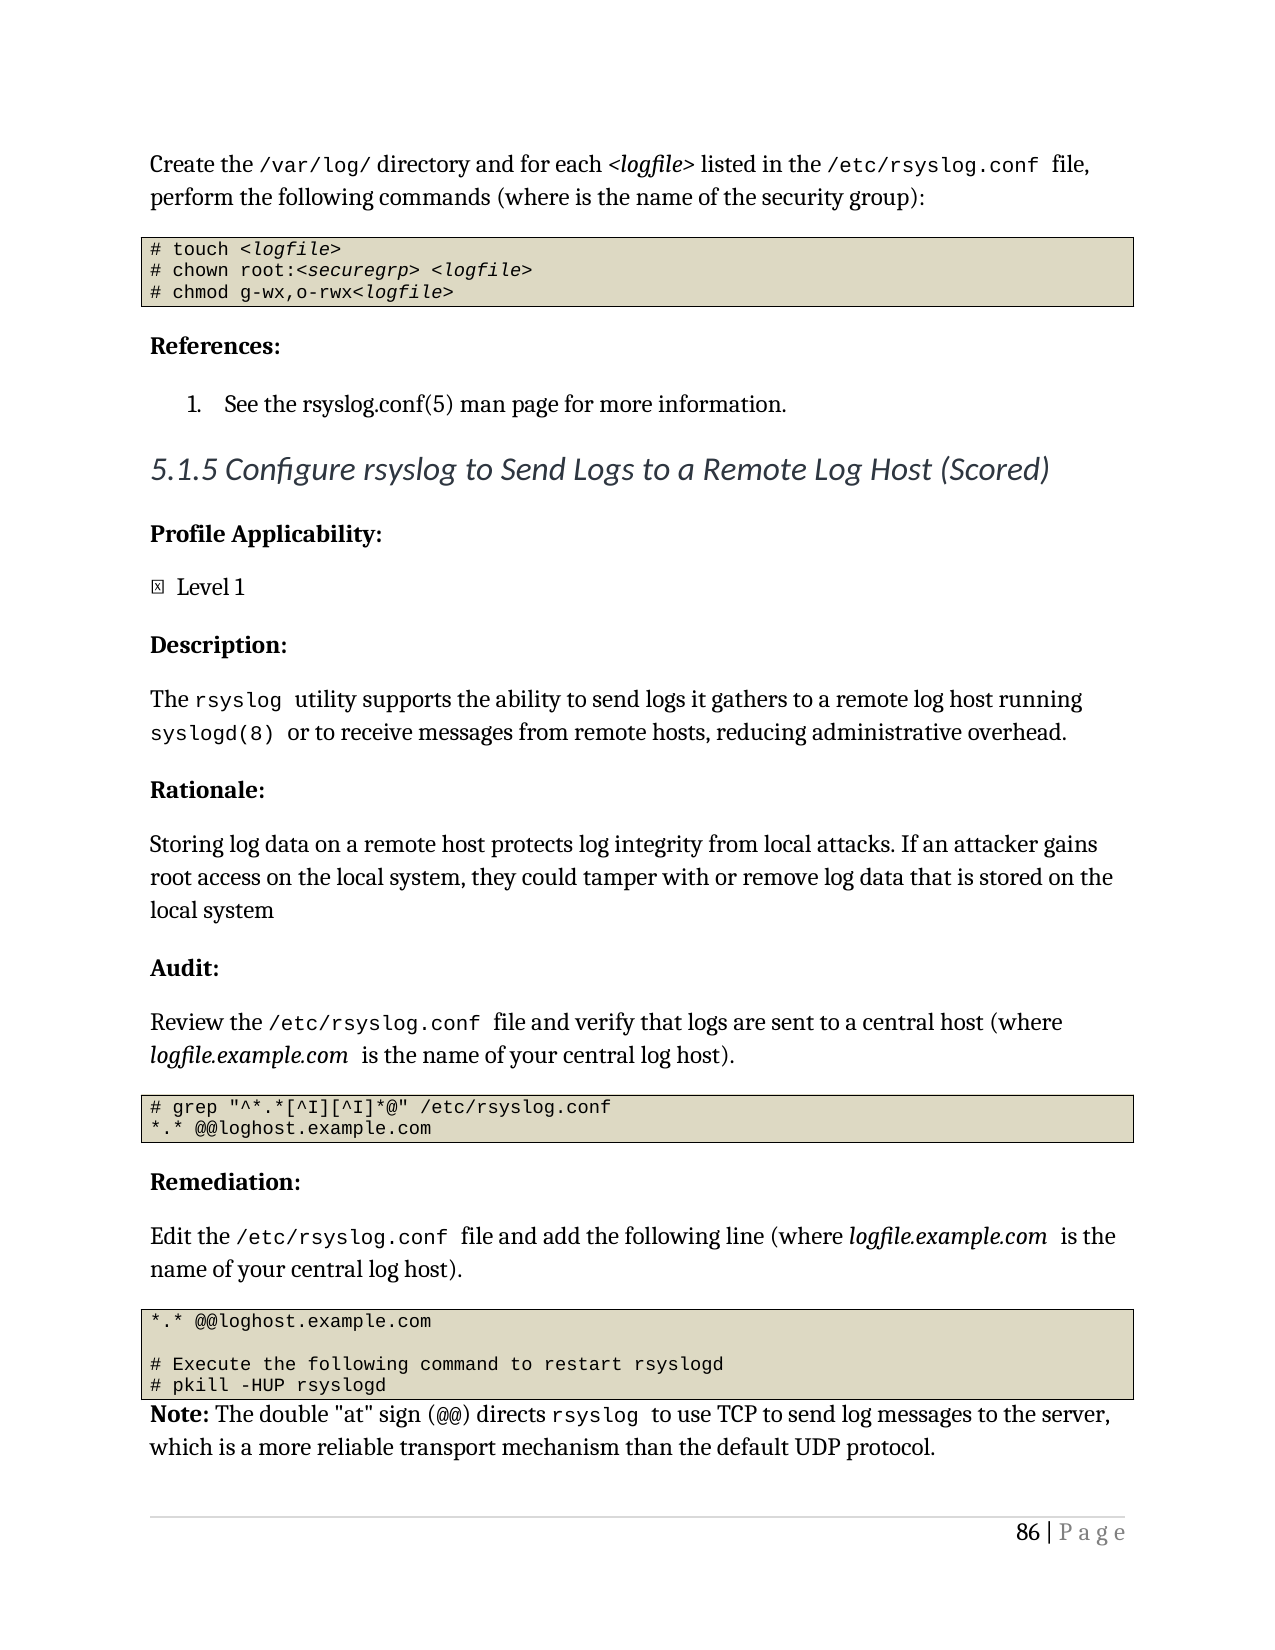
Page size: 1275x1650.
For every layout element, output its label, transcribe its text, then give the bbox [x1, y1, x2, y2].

list See the rsyslog.conf(5) man page for more information. [187, 390, 1125, 418]
text Description: [150, 631, 1125, 660]
text Edit the /etc/rsyslog.conf file and add the following line (where logfile.example.com is the name of your central log host). [150, 1222, 1125, 1284]
text The rsyslog utility supports the ability to send logs it gathers to a remote log host running syslogd(8) or to receive messages from remote hosts, reducing administrative overhead. [150, 685, 1125, 747]
text Create the /var/log/ directory and for each <logfile> listed in the /etc/rsyslog.conf file, perform the following commands (where is the name of the security group): [150, 150, 1125, 212]
text # grep "^*.*[^I][^I]*@" /etc/rsyslog.conf *.* @@loghost.example.com [142, 1096, 1133, 1142]
text Storing log data on a remote host protects log integrity from local attacks. If an attacker gains root access on the local system, they could tamper with or remove log data that is stored on the local system [150, 830, 1125, 924]
text Note: The double "at" sign (@@) directs rsyslog to use TCP to send log messages to the server, which is a more reliable transport mechanism than the default UDP protocol. [150, 1400, 1125, 1462]
text *.* @@loghost.example.com # Execute the following command to restart rsyslogd # pkill -HUP rsyslogd [142, 1310, 1133, 1399]
text  Level 1 [150, 573, 1125, 602]
text Rationale: [150, 776, 1125, 805]
text Remediation: [150, 1168, 1125, 1197]
text Review the /etc/rsyslog.conf file and verify that logs are sent to a central host (where logfile.example.com is the name of your central log host). [150, 1008, 1125, 1069]
text References: [150, 332, 1125, 361]
text Audit: [150, 954, 1125, 983]
title 5.1.5 Configure rsyslog to Send Logs to a Remote Log Host (Scored) [150, 448, 1125, 488]
text Profile Applicability: [150, 519, 1125, 548]
text # touch <logfile> # chown root:<securegrp> <logfile> # chmod g-wx,o-rwx<logfile> [142, 238, 1133, 306]
